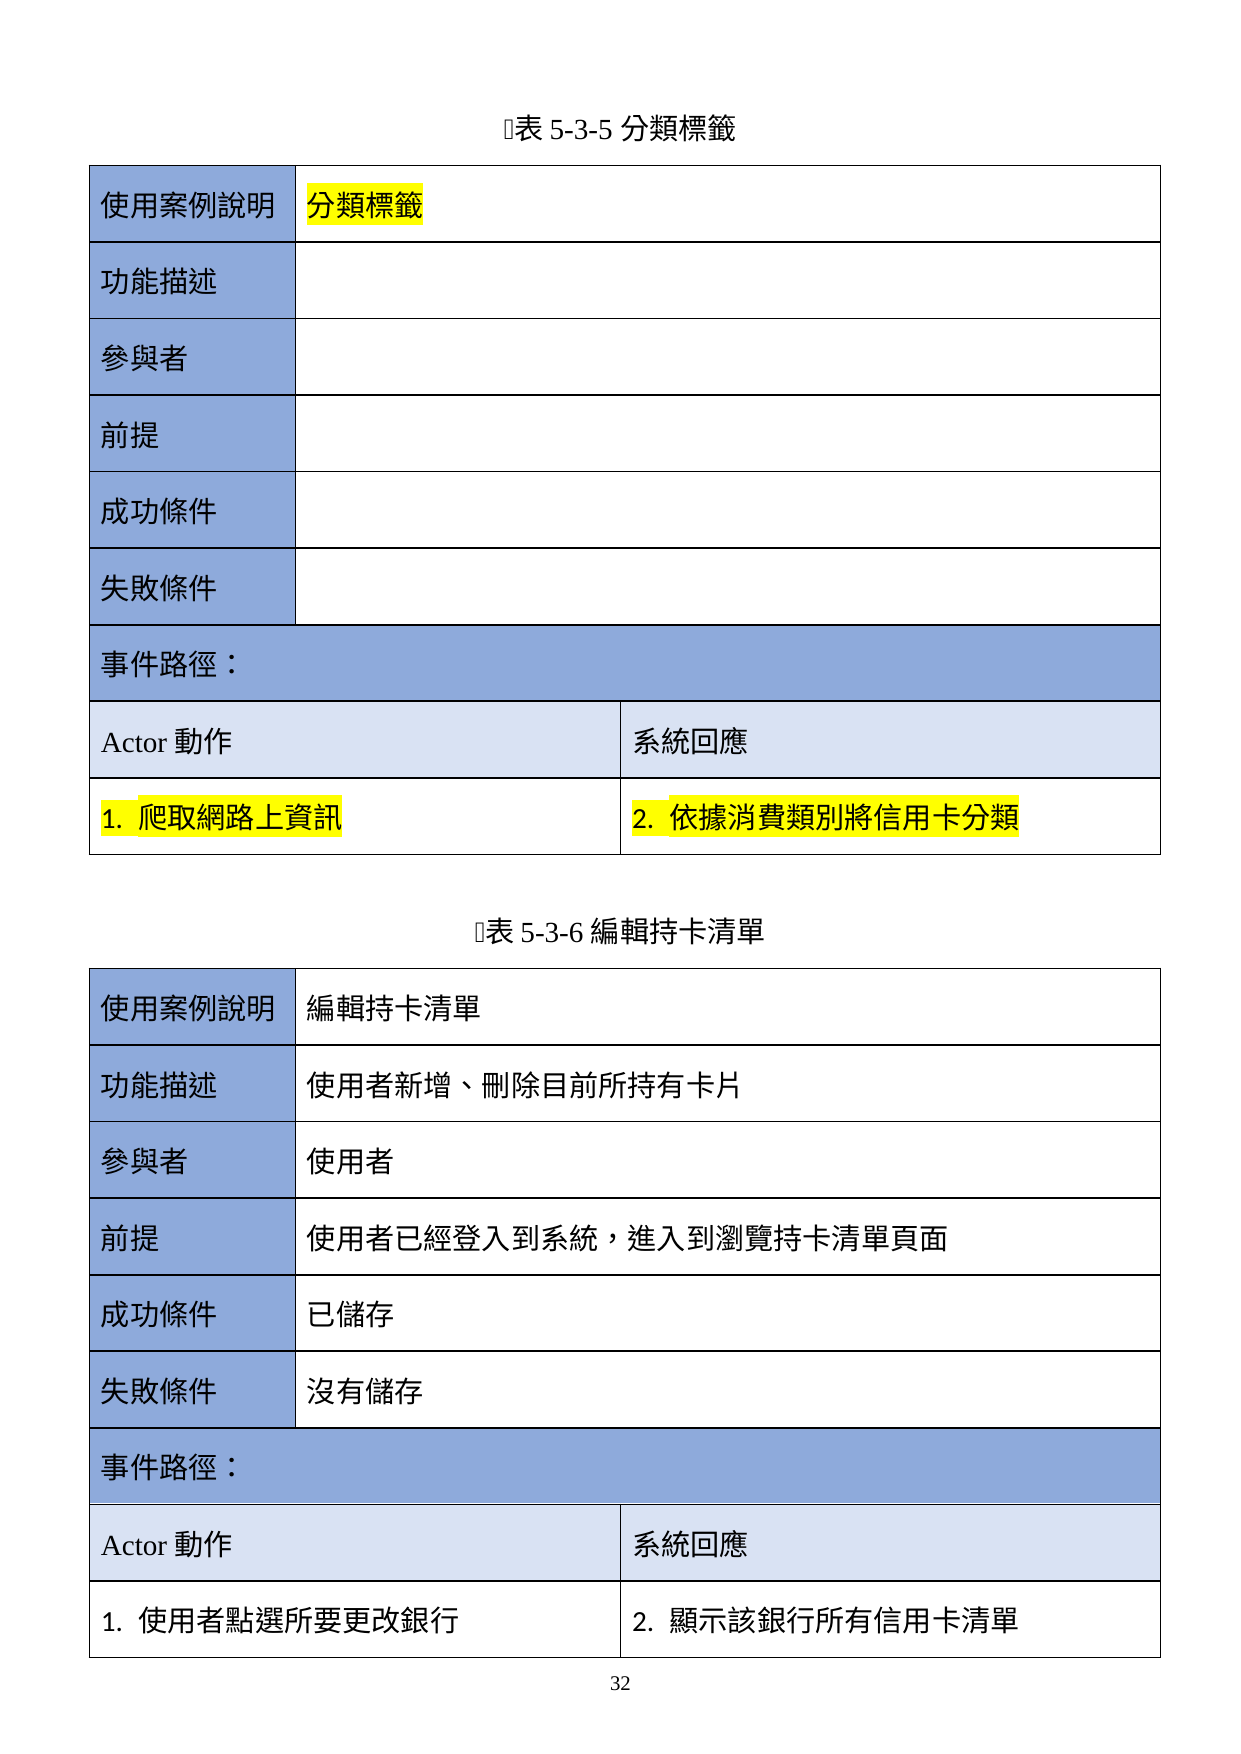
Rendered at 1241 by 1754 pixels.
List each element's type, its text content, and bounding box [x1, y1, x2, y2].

table_cell 使用者 [296, 1122, 1160, 1197]
table_cell 功能描述 [90, 1046, 295, 1121]
table_header 使用案例說明 [90, 166, 295, 241]
table_cell [296, 319, 1160, 394]
table_cell 事件路徑： [90, 626, 1160, 700]
table_cell [296, 549, 1160, 624]
table_header 分類標籤 [296, 166, 1160, 241]
text 表5-3-6 編輯持卡清單 [89, 893, 1152, 968]
table_cell 沒有儲存 [296, 1352, 1160, 1427]
text 表5-3-5 分類標籤 [89, 89, 1152, 164]
table_cell 爬取網路上資訊 [90, 779, 620, 853]
table_cell 事件路徑： [90, 1429, 1160, 1503]
table_cell [296, 396, 1160, 471]
table_cell 使用者新增、刪除目前所持有卡片 [296, 1046, 1160, 1121]
table_cell 前提 [90, 396, 295, 471]
table_header 編輯持卡清單 [296, 969, 1160, 1044]
table_cell 使用者已經登入到系統，進入到瀏覽持卡清單頁面 [296, 1199, 1160, 1274]
table_cell 參與者 [90, 319, 295, 394]
table_cell 系統回應 [621, 1505, 1160, 1580]
table_cell 依據消費類別將信用卡分類 [621, 779, 1160, 853]
table_cell 使用者點選所要更改銀行 [90, 1582, 620, 1657]
table_cell 前提 [90, 1199, 295, 1274]
table_cell 失敗條件 [90, 549, 295, 624]
table_cell Actor 動作 [90, 1505, 620, 1580]
table_cell [296, 472, 1160, 547]
table_cell 參與者 [90, 1122, 295, 1197]
table_cell 功能描述 [90, 243, 295, 318]
table_cell 失敗條件 [90, 1352, 295, 1427]
table_cell 已儲存 [296, 1276, 1160, 1350]
table_cell Actor 動作 [90, 702, 620, 777]
table_cell [296, 243, 1160, 318]
table_cell 顯示該銀行所有信用卡清單 [621, 1582, 1160, 1657]
table_cell 成功條件 [90, 1276, 295, 1350]
table_header 使用案例說明 [90, 969, 295, 1044]
table_cell 系統回應 [621, 702, 1160, 777]
table_cell 成功條件 [90, 472, 295, 547]
